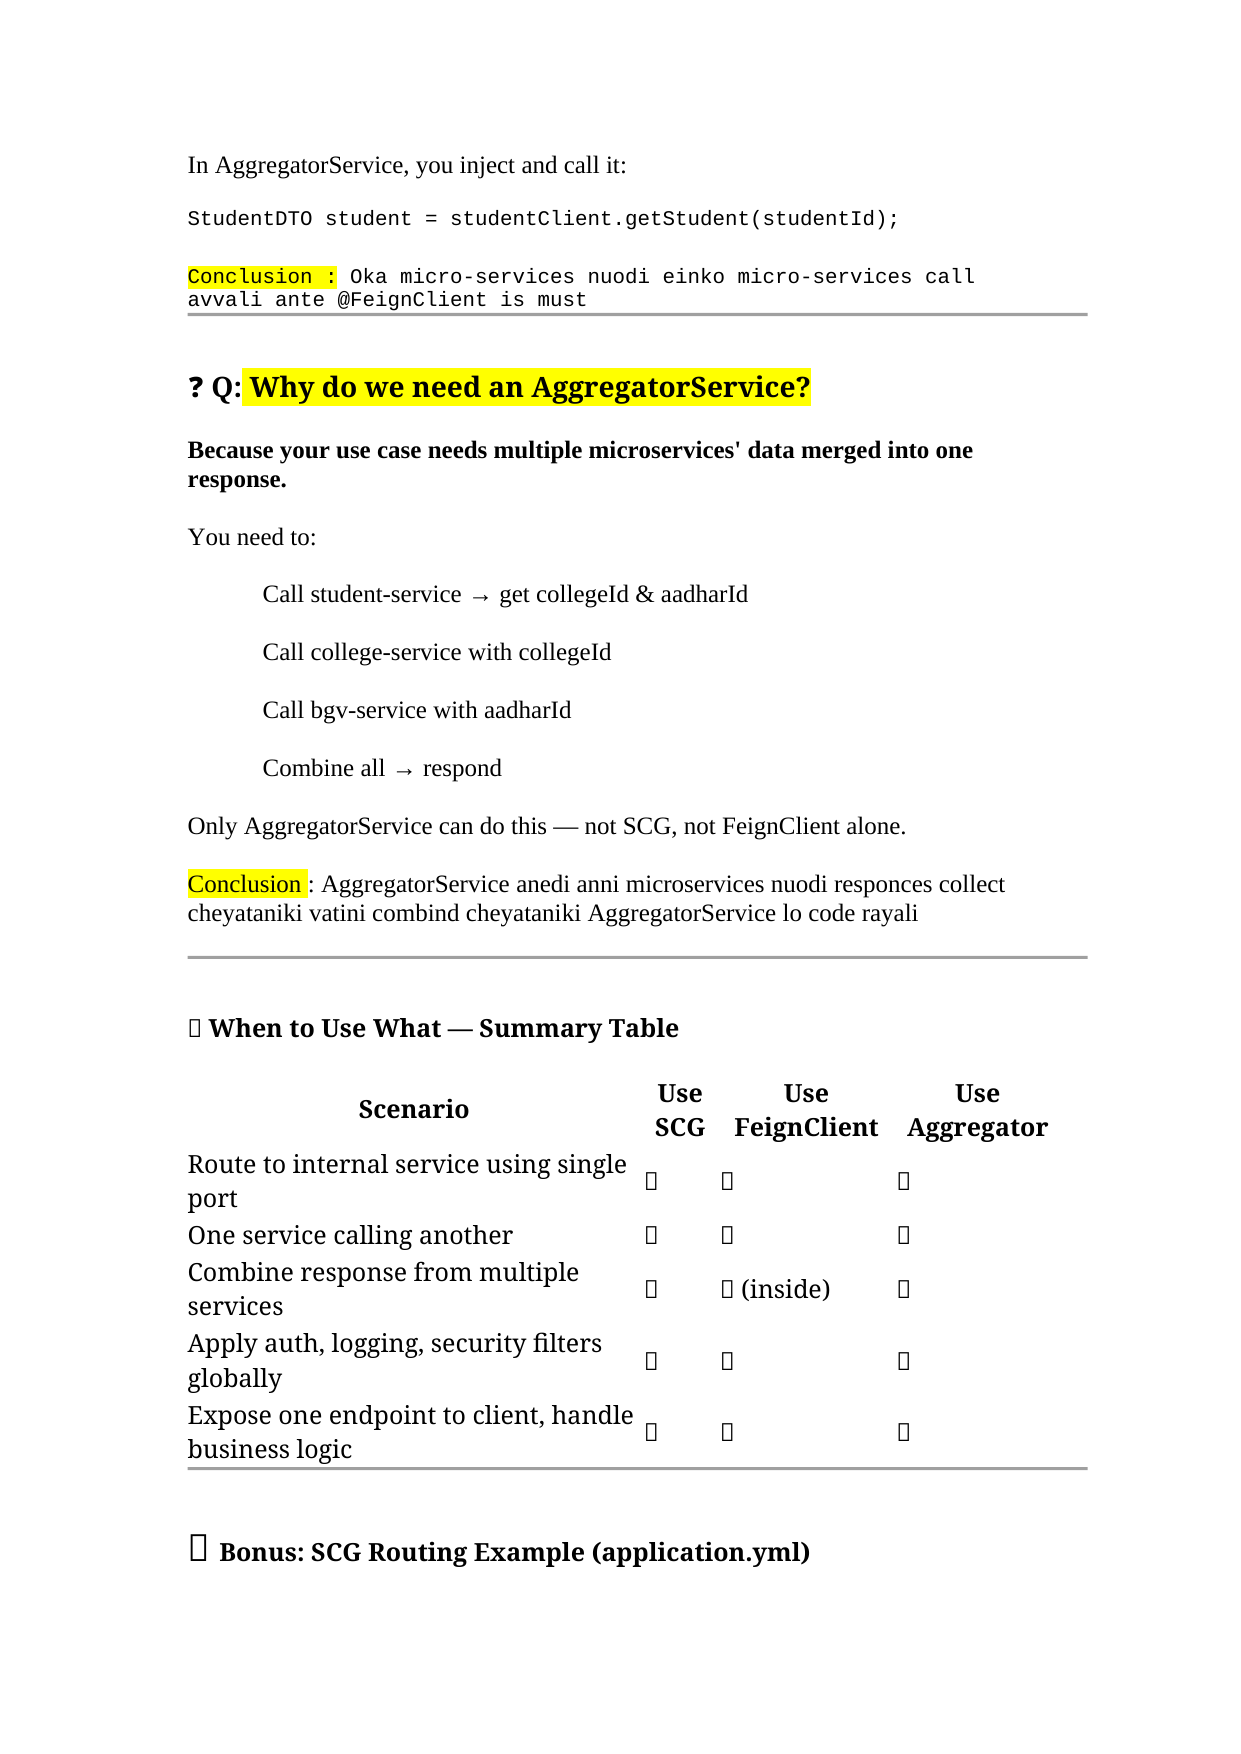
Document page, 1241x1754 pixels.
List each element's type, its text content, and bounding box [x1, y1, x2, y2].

text Combine all → respond [262, 753, 1053, 782]
text Conclusion : AggregatorService anedi anni microservices nuodi responces collect cheyataniki vatini combind cheyataniki AggregatorService lo code rayali [187, 869, 1053, 927]
table_cell Apply auth, logging, security filters globally [186, 1325, 642, 1396]
table_cell ✅ [895, 1396, 1061, 1467]
table_cell ✅ [718, 1216, 895, 1253]
subtitle ❓ Q: Why do we need an AggregatorService? [187, 367, 1053, 406]
table_cell ✅ [642, 1396, 718, 1467]
subtitle ✅ When to Use What — Summary Table [187, 1010, 1053, 1044]
table_cell Combine response from multiple services [186, 1253, 642, 1324]
table_cell ✅ [642, 1145, 718, 1216]
table_cell ❌ [718, 1145, 895, 1216]
table_cell ❌ [718, 1325, 895, 1396]
text StudentDTO student = studentClient.getStudent(studentId); [187, 208, 1053, 232]
table_cell ✅ [718, 1396, 895, 1467]
text You need to: [187, 522, 1053, 550]
table_cell ❌ [895, 1325, 1061, 1396]
table_cell Expose one endpoint to client, handle business logic [186, 1396, 642, 1467]
table_cell ❌ [895, 1216, 1061, 1253]
table_header Use FeignClient [718, 1074, 895, 1145]
table_header Use SCG [642, 1074, 718, 1145]
text Call college-service with collegeId [262, 637, 1053, 666]
table_cell One service calling another [186, 1216, 642, 1253]
table_cell ❌ [642, 1216, 718, 1253]
table_cell ❌ [642, 1253, 718, 1324]
table_header Use Aggregator [895, 1074, 1061, 1145]
table_cell ❌ [895, 1145, 1061, 1216]
table_cell ✅ (inside) [718, 1253, 895, 1324]
text Call bgv-service with aadharId [262, 695, 1053, 724]
table_cell ✅ [642, 1325, 718, 1396]
table_header Scenario [186, 1074, 642, 1145]
text Only AggregatorService can do this — not SCG, not FeignClient alone. [187, 811, 1053, 840]
subtitle 📘 Bonus: SCG Routing Example (application.yml) [187, 1522, 1053, 1573]
text Conclusion : Oka micro-services nuodi einko micro-services call avvali ante @FeignClient is must [187, 266, 1053, 312]
table_cell ✅ [895, 1253, 1061, 1324]
text In AggregatorService, you inject and call it: [187, 150, 1053, 179]
text Because your use case needs multiple microservices' data merged into one response. [187, 435, 1053, 492]
table_cell Route to internal service using single port [186, 1145, 642, 1216]
text Call student-service → get collegeId & aadharId [262, 579, 1053, 608]
